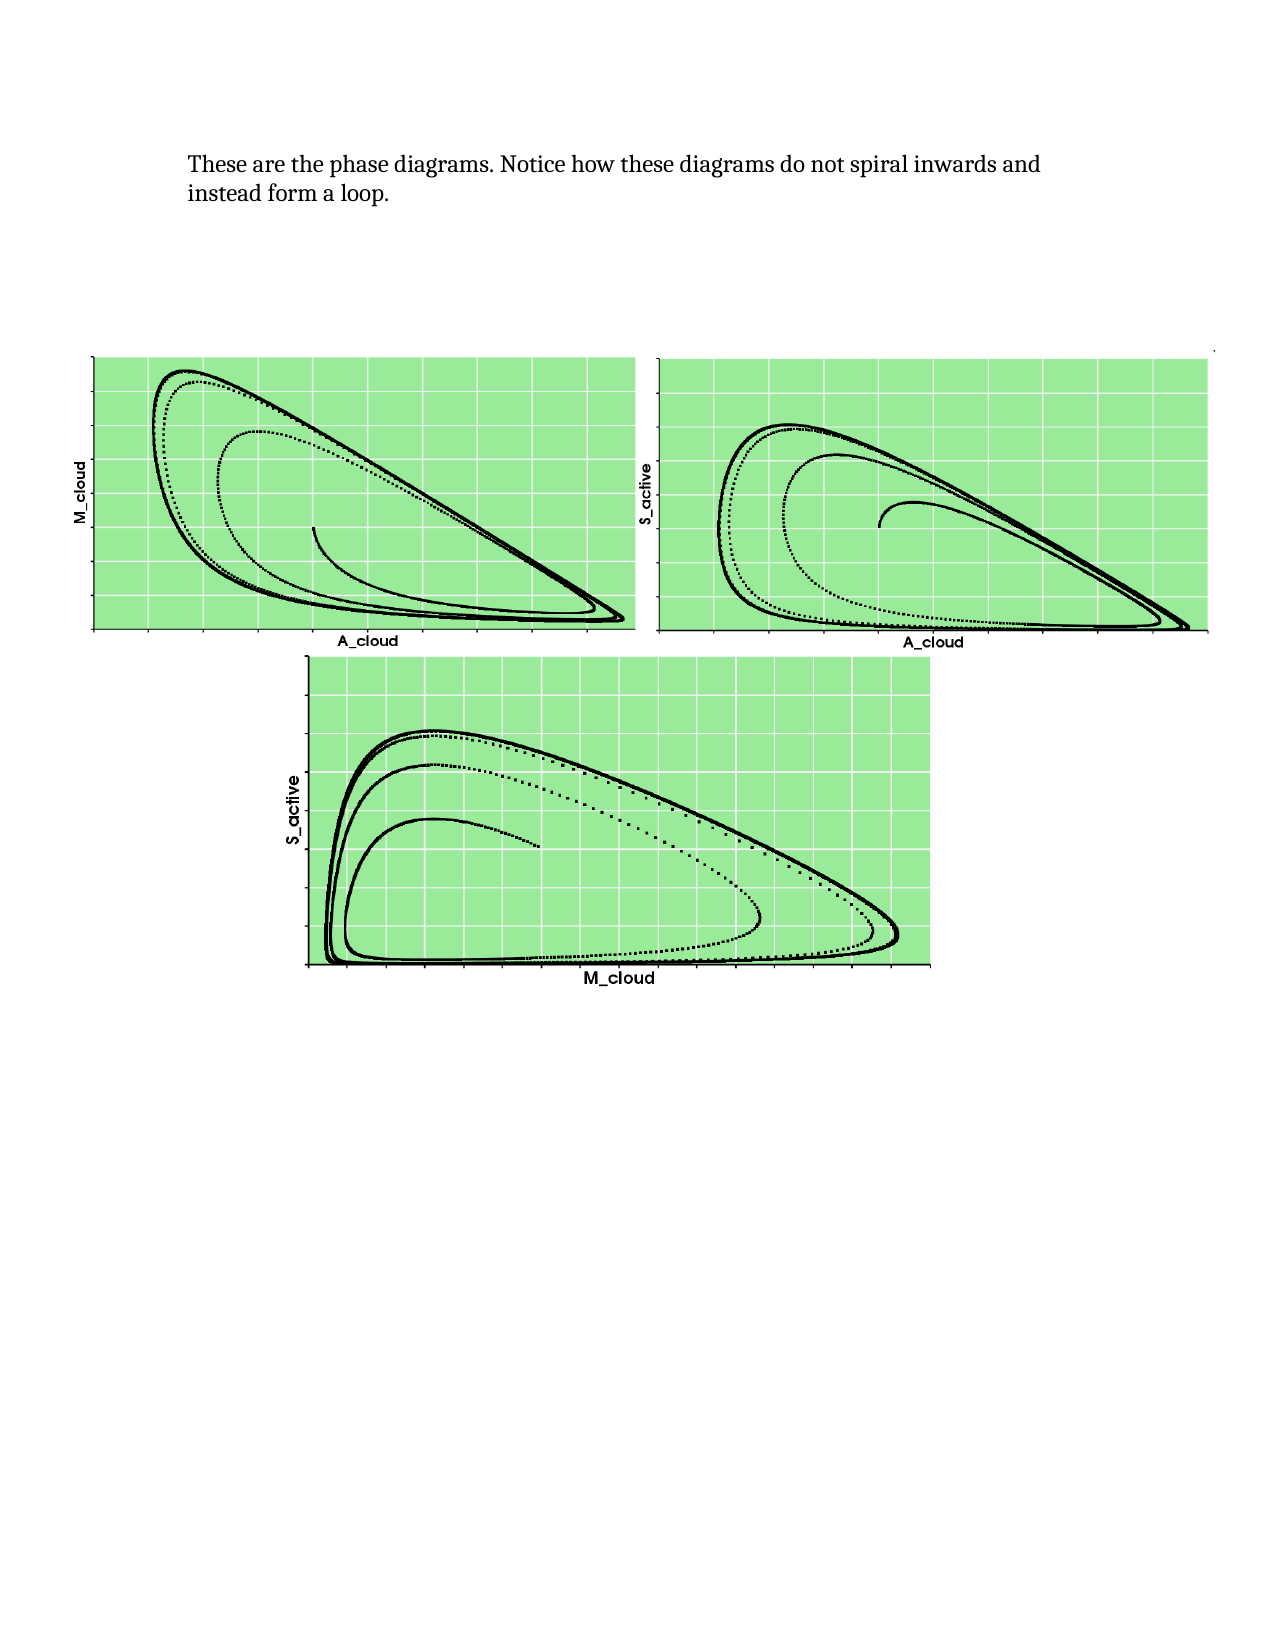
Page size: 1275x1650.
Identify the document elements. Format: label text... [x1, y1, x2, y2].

text These are the phase diagrams. Notice how these diagrams do not spiral inwards and instead form a loop. [187, 150, 1087, 207]
picture [67, 350, 1216, 990]
